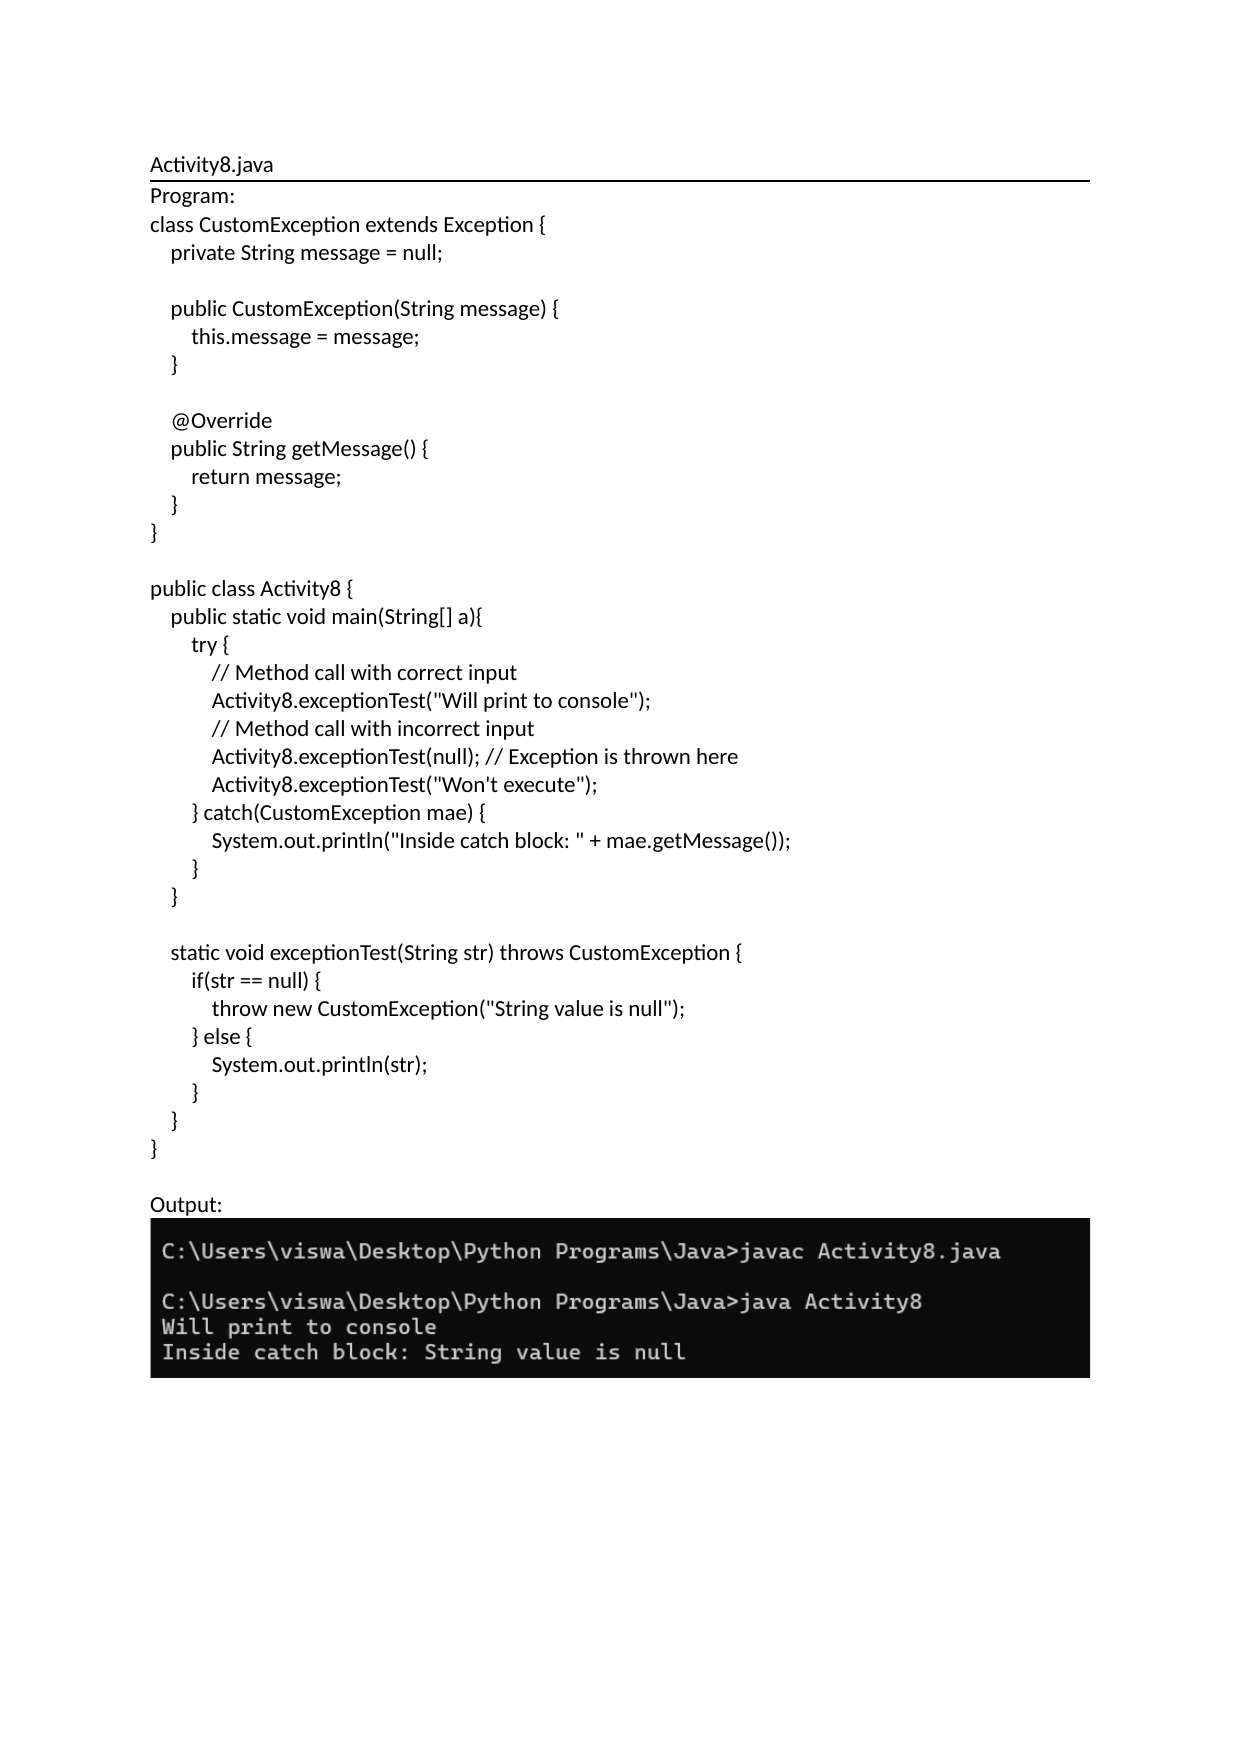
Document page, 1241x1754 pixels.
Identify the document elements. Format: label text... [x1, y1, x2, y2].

text Activity8.exceptionTest("Won't execute"); [150, 770, 1090, 798]
text } else { [150, 1022, 1090, 1050]
text static void exceptionTest(String str) throws CustomException { [150, 938, 1090, 966]
text } [150, 350, 1090, 378]
picture [150, 1218, 1091, 1378]
text throw new CustomException("String value is null"); [150, 994, 1090, 1022]
text this.message = message; [150, 322, 1090, 350]
text // Method call with correct input [150, 658, 1090, 686]
text public CustomException(String message) { [150, 294, 1090, 322]
text try { [150, 630, 1090, 658]
text @Override [150, 406, 1090, 434]
text Activity8.java [150, 150, 1090, 180]
text System.out.println("Inside catch block: " + mae.getMessage()); [150, 826, 1090, 854]
text public String getMessage() { [150, 434, 1090, 462]
text } [150, 490, 1090, 518]
text } [150, 518, 1090, 546]
text Program: [150, 182, 1090, 210]
text } [150, 1134, 1090, 1162]
text } [150, 854, 1090, 882]
text public static void main(String[] a){ [150, 602, 1090, 630]
text class CustomException extends Exception { [150, 210, 1090, 238]
text } [150, 1106, 1090, 1134]
text Activity8.exceptionTest(null); // Exception is thrown here [150, 742, 1090, 770]
text // Method call with incorrect input [150, 714, 1090, 742]
text } [150, 1078, 1090, 1106]
text } [150, 882, 1090, 910]
text Output: [150, 1190, 1090, 1218]
text System.out.println(str); [150, 1050, 1090, 1078]
text return message; [150, 462, 1090, 490]
text } catch(CustomException mae) { [150, 798, 1090, 826]
text if(str == null) { [150, 966, 1090, 994]
text public class Activity8 { [150, 574, 1090, 602]
text private String message = null; [150, 238, 1090, 266]
text Activity8.exceptionTest("Will print to console"); [150, 686, 1090, 714]
